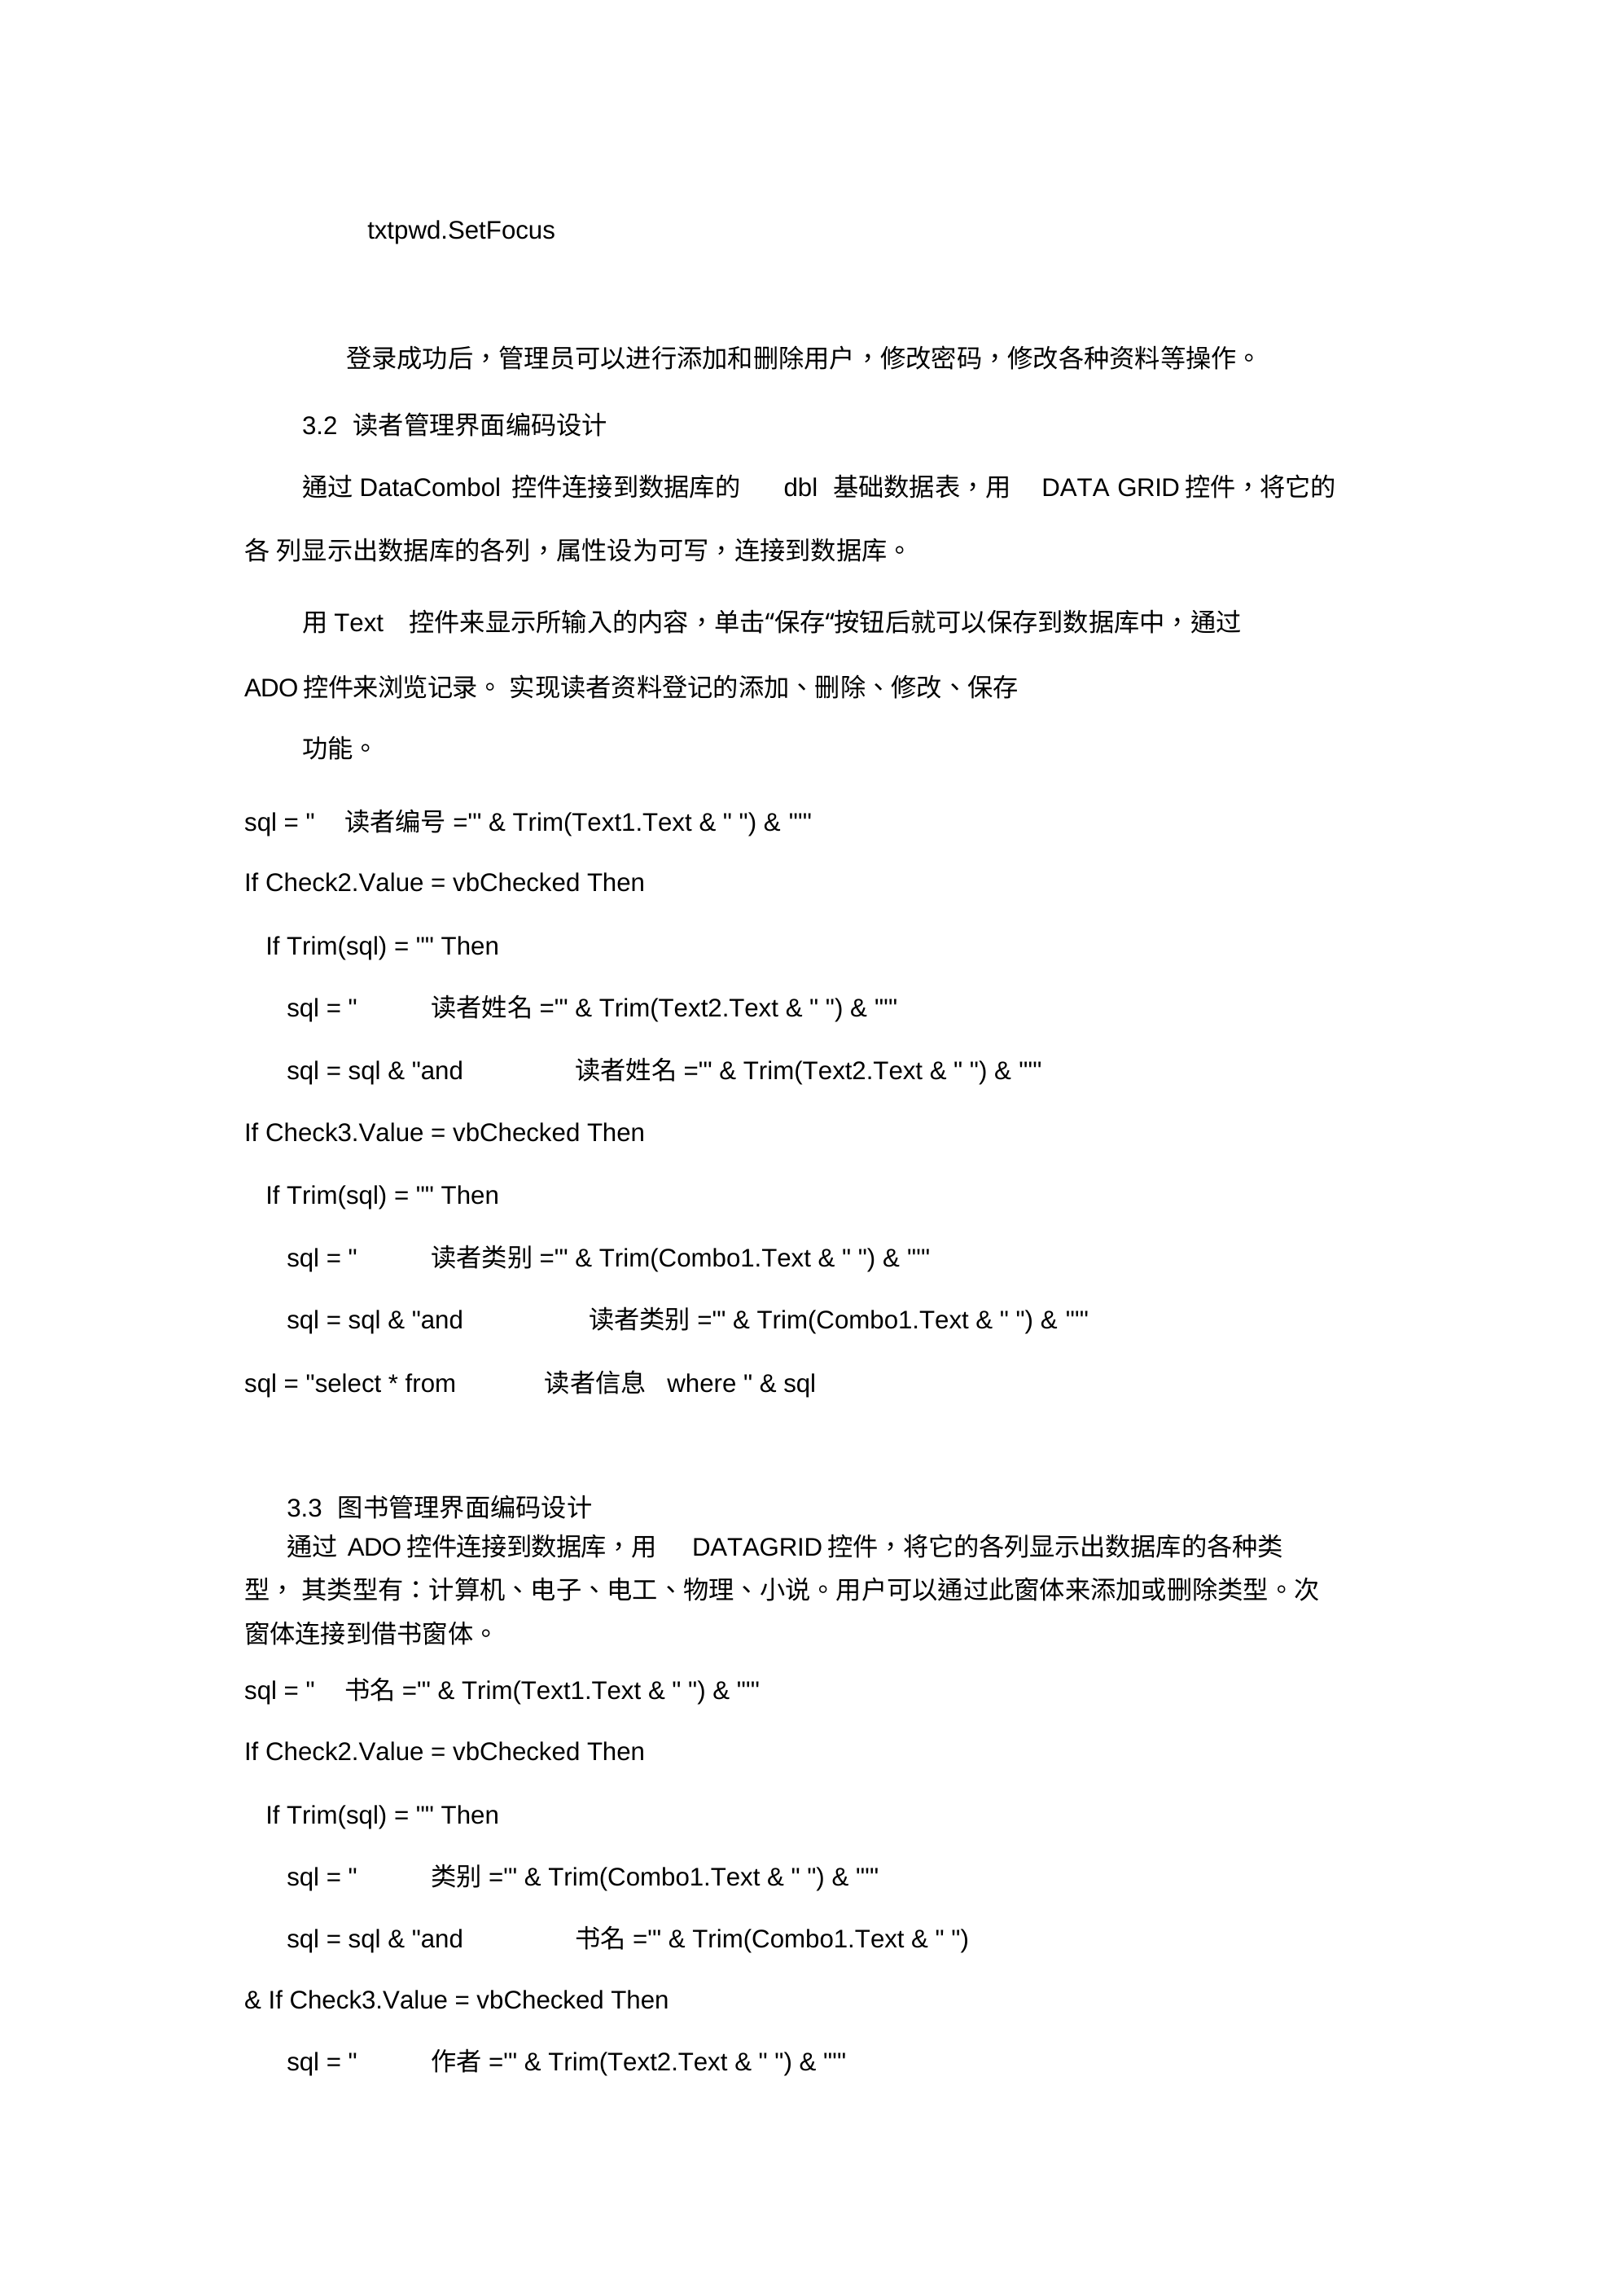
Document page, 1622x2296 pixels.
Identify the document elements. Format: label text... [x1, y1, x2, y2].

text sql = " 作者 ='" & Trim(Text2.Text & " ") & "'" [287, 2044, 1328, 2078]
text txtpwd.SetFocus [346, 215, 1328, 244]
text 通过 DataCombol 控件连接到数据库的 dbl 基础数据表，用 DATA GRID控件，将它的各 列显示出数据库的各列，属性设为可写，连接到数据库。 [244, 469, 1356, 567]
text 通过 ADO控件连接到数据库，用 DATAGRID控件，将它的各列显示出数据库的各种类型， 其类型有：计算机、电子、电工、物理、小说。用户可以通过此窗体来添加或删除类型。次 窗体连接到借书窗体。 [244, 1529, 1330, 1651]
text sql = " 书名 ='" & Trim(Text1.Text & " ") & "'" If Check2.Value = vbChecked Then [244, 1672, 761, 1765]
text sql = sql & "and 读者类别 ='" & Trim(Combo1.Text & " ") & "'" sql = "select * from 读者信息 where " & sql [244, 1302, 1095, 1400]
text sql = " 类别 ='" & Trim(Combo1.Text & " ") & "'" [287, 1859, 1328, 1893]
text If Trim(sql) = "" Then [265, 1800, 1328, 1829]
text sql = " 读者类别 ='" & Trim(Combo1.Text & " ") & "'" [287, 1240, 1328, 1274]
text If Trim(sql) = "" Then [265, 1180, 1328, 1210]
text sql = sql & "and 读者姓名 ='" & Trim(Text2.Text & " ") & "'" If Check3.Value = vbChecked Then [244, 1052, 1047, 1147]
text sql = " 读者编号 ='" & Trim(Text1.Text & " ") & "'" If Check2.Value = vbChecked Then [244, 804, 818, 897]
text sql = " 读者姓名 ='" & Trim(Text2.Text & " ") & "'" [287, 990, 1328, 1025]
text sql = sql & "and 书名 ='" & Trim(Combo1.Text & " ") & If Check3.Value = vbChecked Then [244, 1921, 992, 2014]
text 3.2 读者管理界面编码设计 [302, 407, 1328, 442]
text If Trim(sql) = "" Then [265, 931, 1328, 960]
text 3.3 图书管理界面编码设计 [287, 1490, 1328, 1525]
text 登录成功后，管理员可以进行添加和删除用户，修改密码，修改各种资料等操作。 [346, 340, 1328, 375]
text ADO控件来浏览记录。 实现读者资料登记的添加、删除、修改、保存功能。 [244, 669, 1043, 766]
text 用 Text 控件来显示所输入的内容，单击“保存“按钮后就可以保存到数据库中，通过 [302, 604, 1328, 639]
